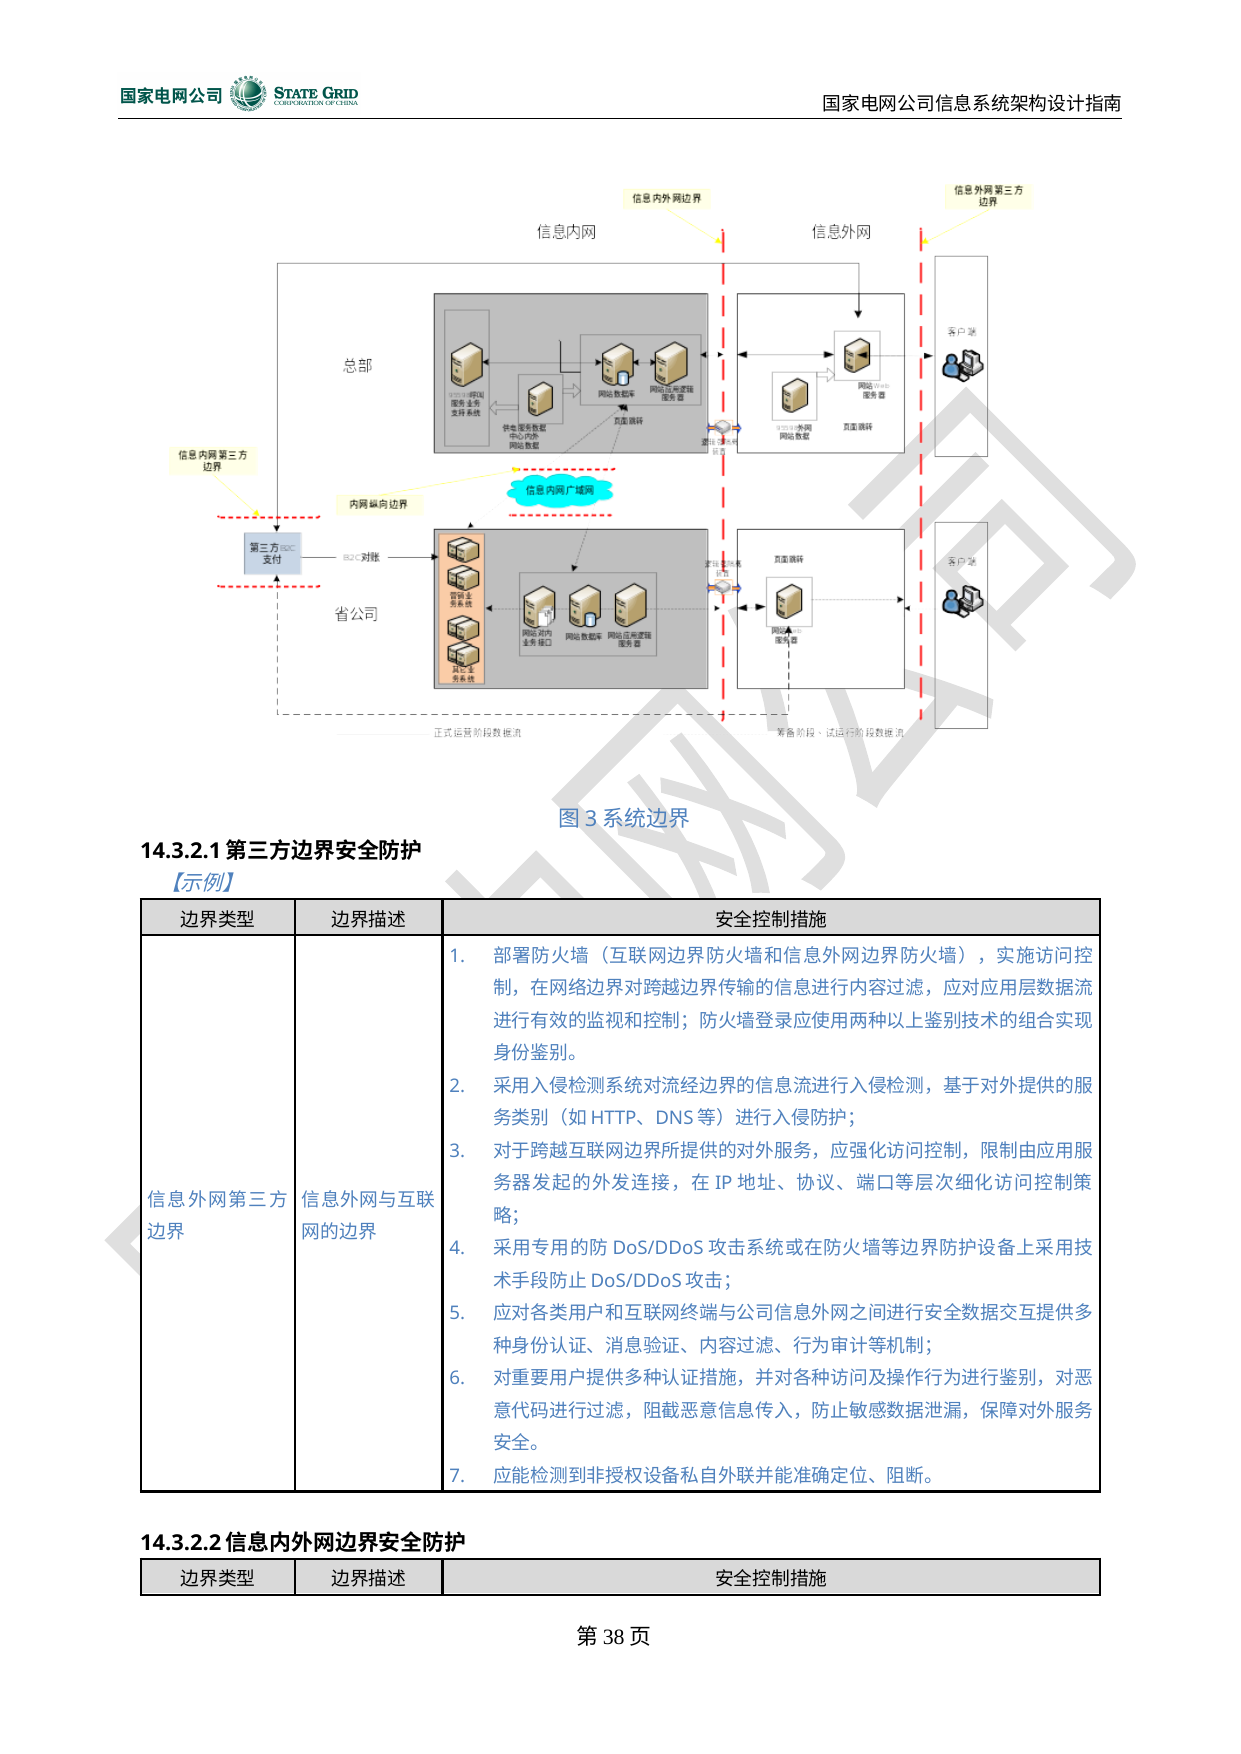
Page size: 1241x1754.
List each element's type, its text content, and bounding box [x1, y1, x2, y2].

table_header 边界类型 [142, 900, 294, 934]
table_header 安全控制措施 [444, 1560, 1099, 1593]
table_header 边界类型 [142, 1560, 294, 1593]
text 【示例】 [118, 866, 1122, 898]
table_cell 信息外网与互联网的边界 [296, 936, 441, 1490]
text 图3 系统边界 [153, 801, 1122, 833]
table_header 边界描述 [296, 1560, 441, 1593]
table_header 安全控制措施 [444, 900, 1099, 934]
subtitle 14.3.2.2信息内外网边界安全防护 [140, 1525, 1100, 1557]
table_cell 部署防火墙（互联网边界防火墙和信息外网边界防火墙），实施访问控制，在网络边界对跨越边界传输的信息进行内容过滤，应对应用层数据流进行有效的监视和控制；防火墙登录应使用两种以上鉴别技术的组合实现身份鉴别。 采用入侵检测系统对流经边界的信息流进行入侵检测，基于对外提供的服务类别（如HTTP、DNS等）进行入侵防护； 对于跨越互联网边界所提供的对外服务，应强化访问控制，限制由应用服务器发起的外发连接，在IP地址、协议、端口等层次细化访问控制策略； 采用专用的防DoS/DDoS攻击系统或在防火墙等边界防护设备上采用技术手段防止DoS/DDoS攻击； 应对各类用户和互联网终端与公司信息外网之间进行安全数据交互提供多种身份认证、消息验证、内容过滤、行为审计等机制； 对重要用户提供多种认证措施，并对各种访问及操作行为进行鉴别，对恶意代码进行过滤，阻截恶意信息传入，防止敏感数据泄漏，保障对外服务安全。 应能检测到非授权设备私自外联并能准确定位、阻断。 [444, 936, 1099, 1490]
table_cell 信息外网第三方边界 [142, 936, 294, 1490]
table_header 边界描述 [296, 900, 441, 934]
subtitle 14.3.2.1第三方边界安全防护 [140, 833, 1100, 866]
picture [116, 72, 362, 115]
